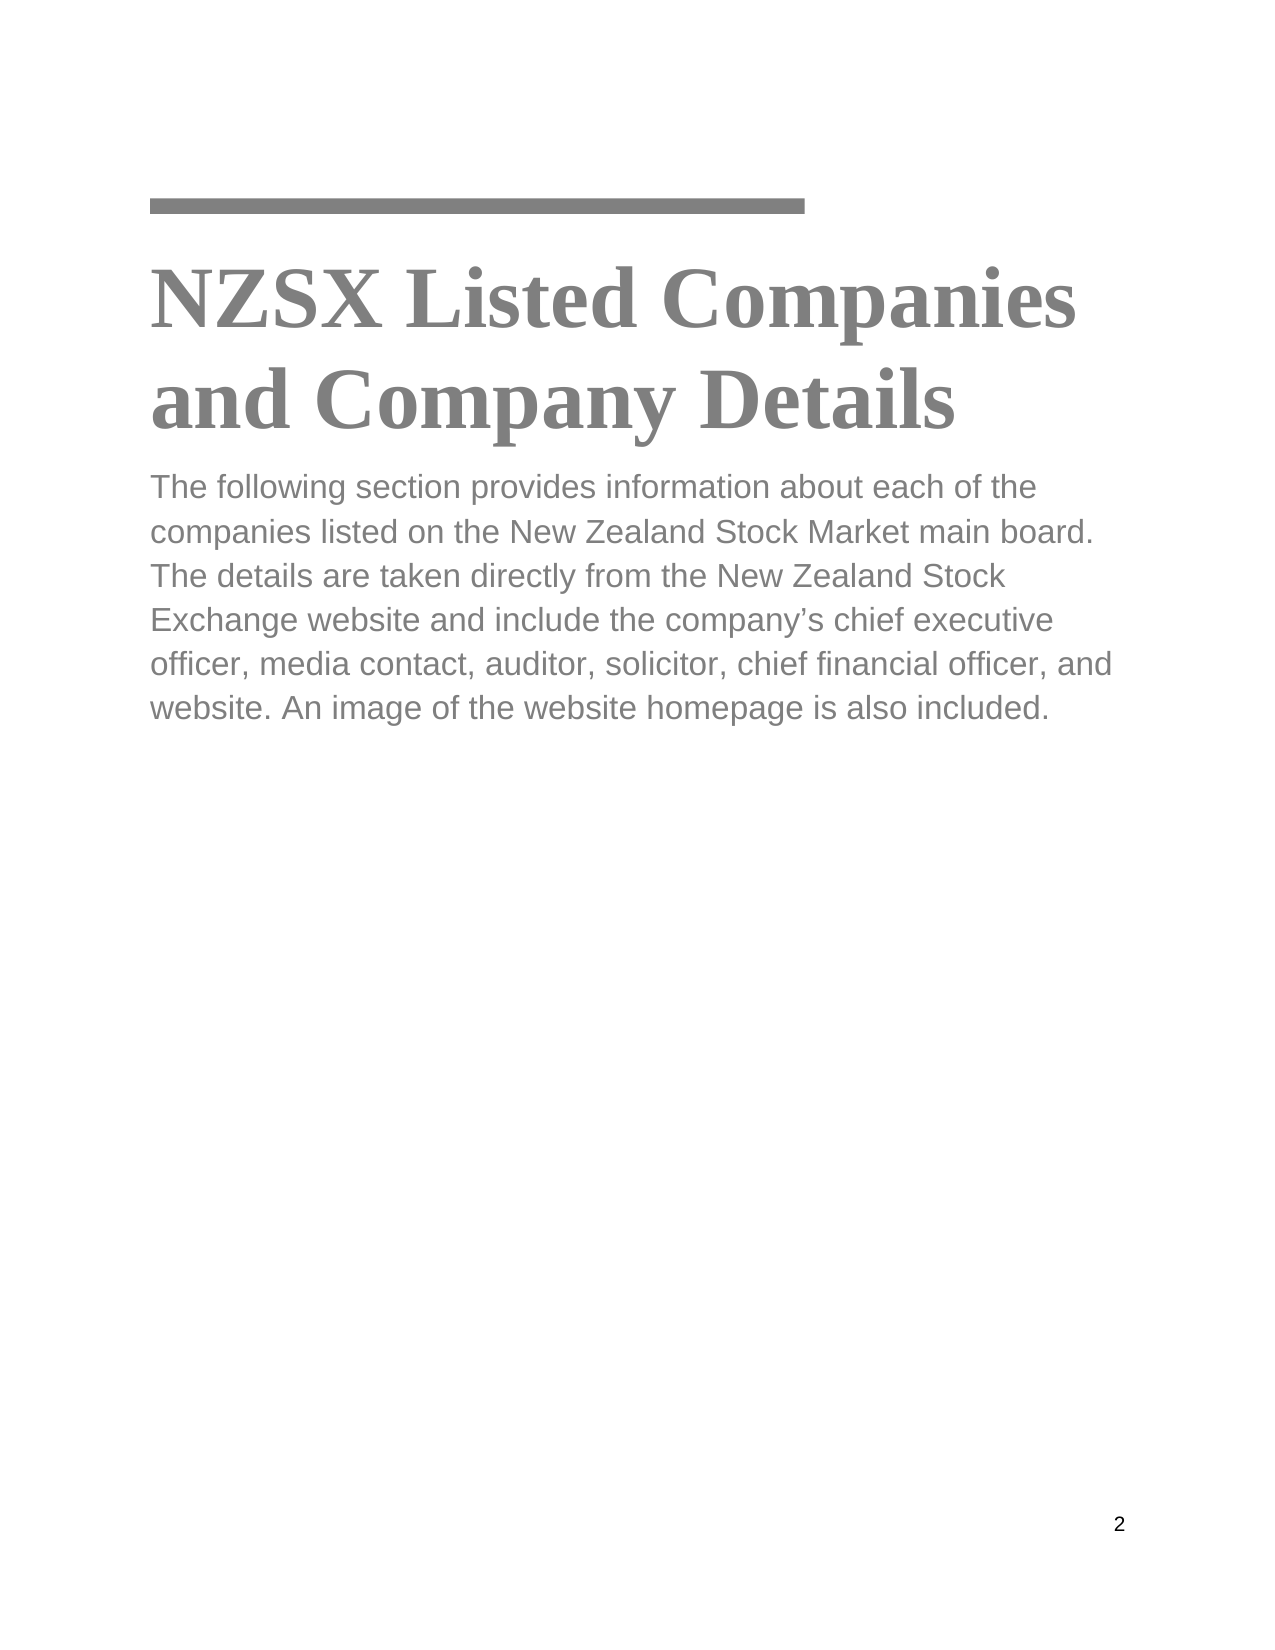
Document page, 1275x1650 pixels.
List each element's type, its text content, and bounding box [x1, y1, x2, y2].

subtitle NZSX Listed Companies and Company Details [150, 246, 1101, 447]
text The following section provides information about each of the companies listed on the New Zealand Stock Market main board. The details are taken directly from the New Zealand Stock Exchange website and include the company’s chief executive officer, media contact, auditor, solicitor, chief financial officer, and website. An image of the website homepage is also included. [150, 315, 1125, 727]
